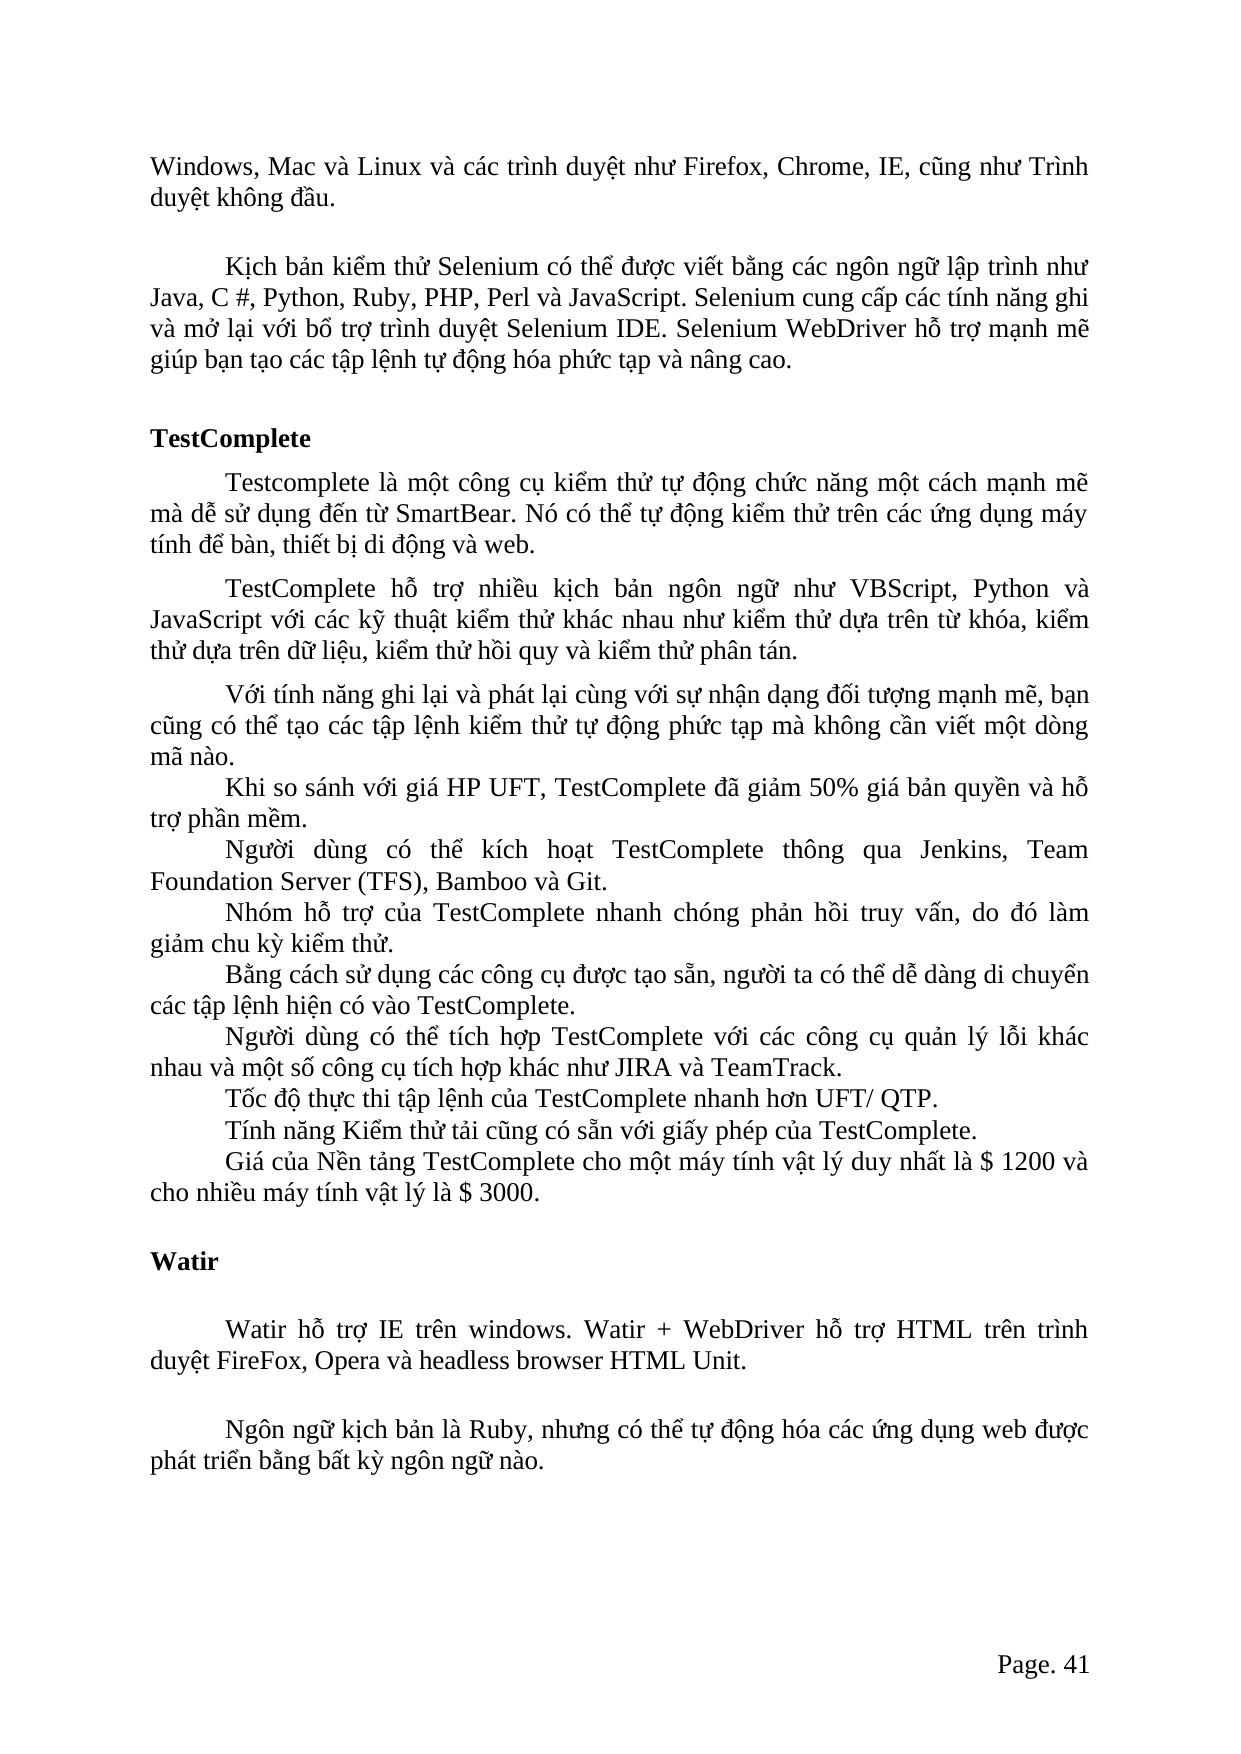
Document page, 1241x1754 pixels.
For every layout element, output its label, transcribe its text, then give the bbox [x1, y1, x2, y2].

text Kịch bản kiểm thử Selenium có thể được viết bằng các ngôn ngữ lập trình như Java, C #, Python, Ruby, PHP, Perl và JavaScript. Selenium cung cấp các tính năng ghi và mở lại với bổ trợ trình duyệt Selenium IDE. Selenium WebDriver hỗ trợ mạnh mẽ giúp bạn tạo các tập lệnh tự động hóa phức tạp và nâng cao. [150, 250, 1090, 374]
text TestComplete hỗ trợ nhiều kịch bản ngôn ngữ như VBScript, Python và JavaScript với các kỹ thuật kiểm thử khác nhau như kiểm thử dựa trên từ khóa, kiểm thử dựa trên dữ liệu, kiểm thử hồi quy và kiểm thử phân tán. [150, 572, 1090, 665]
text Watir hỗ trợ IE trên windows. Watir + WebDriver hỗ trợ HTML trên trình duyệt FireFox, Opera và headless browser HTML Unit. [150, 1313, 1090, 1376]
text Người dùng có thể kích hoạt TestComplete thông qua Jenkins, Team Foundation Server (TFS), Bamboo và Git. [150, 833, 1090, 896]
text Tốc độ thực thi tập lệnh của TestComplete nhanh hơn UFT/ QTP. [150, 1083, 1090, 1114]
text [150, 150, 1090, 212]
text Giá của Nền tảng TestComplete cho một máy tính vật lý duy nhất là $ 1200 và cho nhiều máy tính vật lý là $ 3000. [150, 1145, 1090, 1207]
text Khi so sánh với giá HP UFT, TestComplete đã giảm 50% giá bản quyền và hỗ trợ phần mềm. [150, 771, 1090, 833]
subtitle TestComplete [150, 422, 1090, 453]
text Ngôn ngữ kịch bản là Ruby, nhưng có thể tự động hóa các ứng dụng web được phát triển bằng bất kỳ ngôn ngữ nào. [150, 1413, 1090, 1475]
text Với tính năng ghi lại và phát lại cùng với sự nhận dạng đối tượng mạnh mẽ, bạn cũng có thể tạo các tập lệnh kiểm thử tự động phức tạp mà không cần viết một dòng mã nào. [150, 678, 1090, 771]
text Testcomplete là một công cụ kiểm thử tự động chức năng một cách mạnh mẽ mà dễ sử dụng đến từ SmartBear. Nó có thể tự động kiểm thử trên các ứng dụng máy tính để bàn, thiết bị di động và web. [150, 466, 1090, 559]
text Người dùng có thể tích hợp TestComplete với các công cụ quản lý lỗi khác nhau và một số công cụ tích hợp khác như JIRA và TeamTrack. [150, 1020, 1090, 1083]
text Tính năng Kiểm thử tải cũng có sẵn với giấy phép của TestComplete. [150, 1114, 1090, 1145]
text Bằng cách sử dụng các công cụ được tạo sẵn, người ta có thể dễ dàng di chuyển các tập lệnh hiện có vào TestComplete. [150, 958, 1090, 1020]
text Watir [150, 1245, 1090, 1276]
text Nhóm hỗ trợ của TestComplete nhanh chóng phản hồi truy vấn, do đó làm giảm chu kỳ kiểm thử. [150, 896, 1090, 958]
